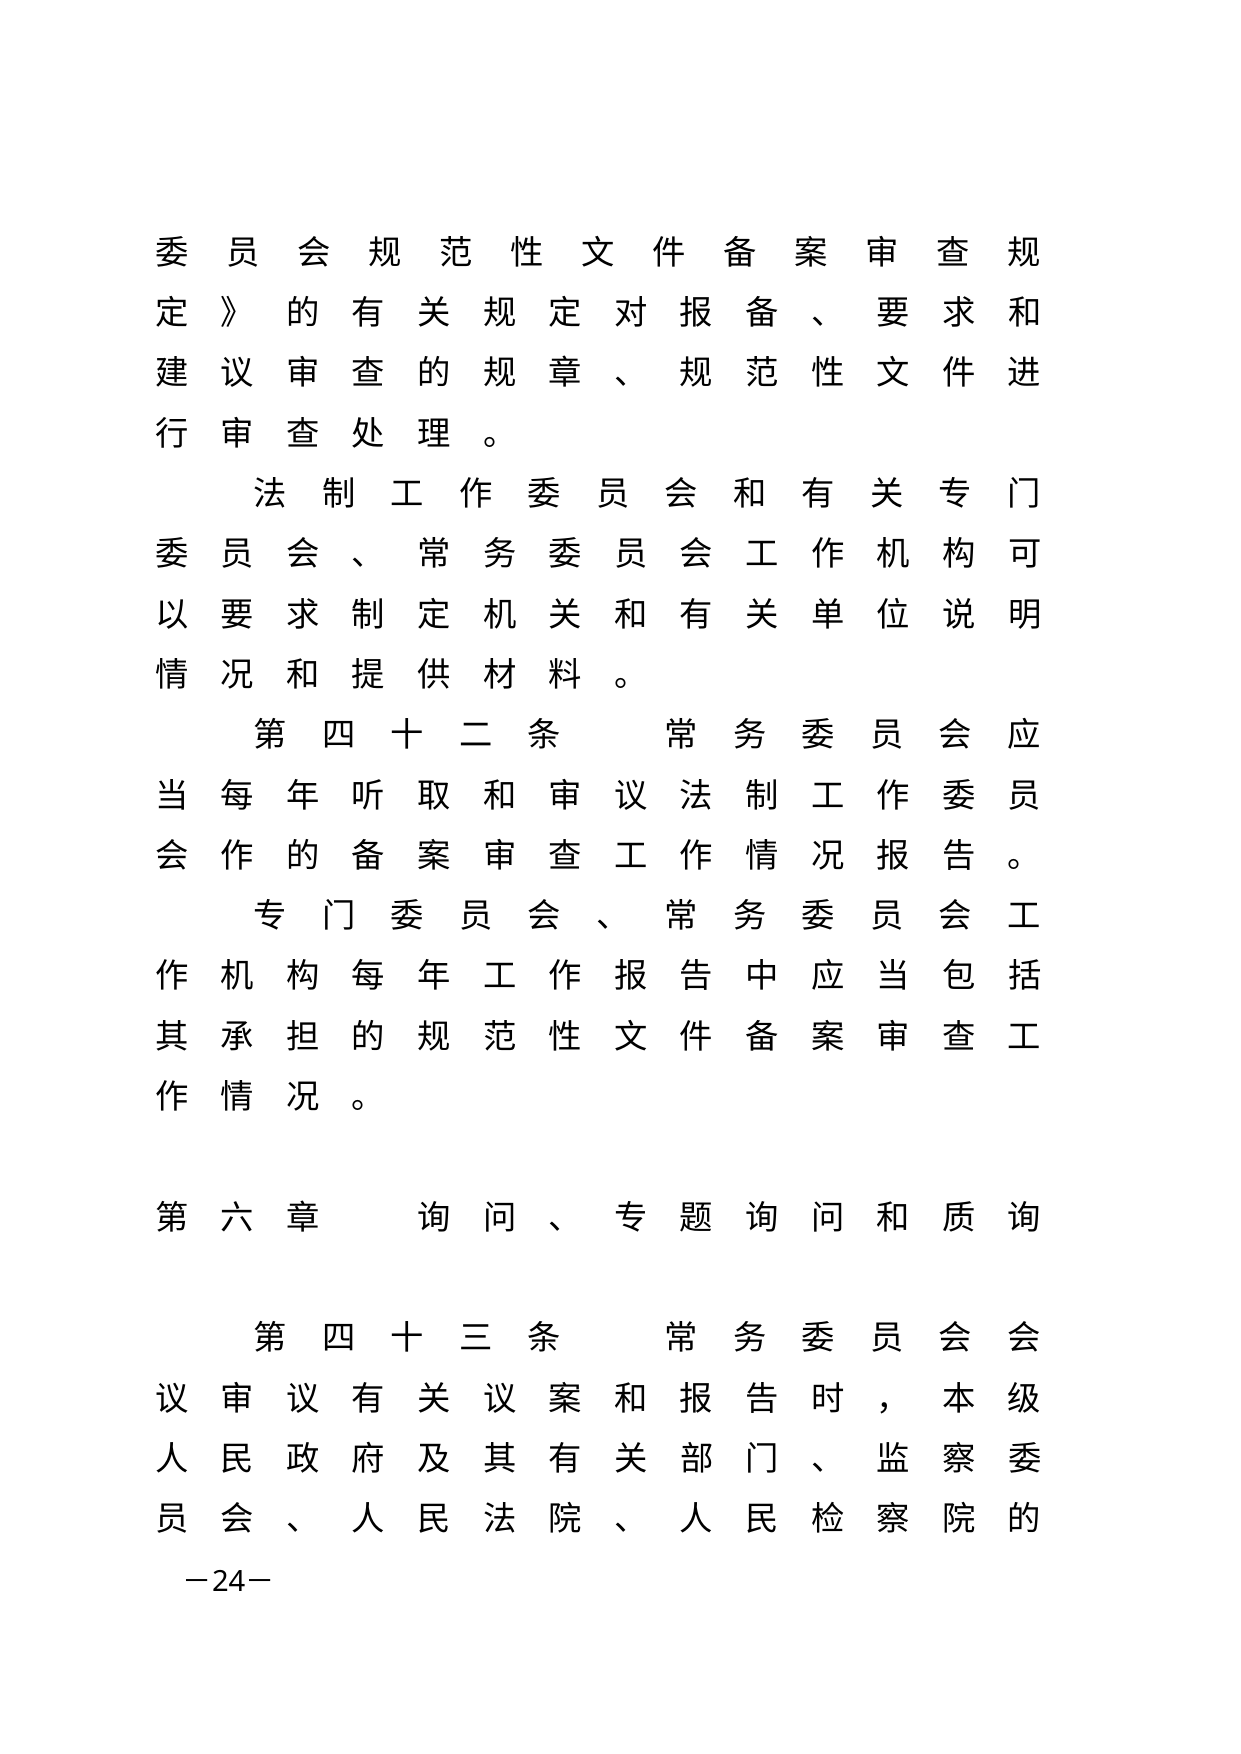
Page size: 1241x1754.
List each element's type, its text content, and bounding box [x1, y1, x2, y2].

text 第四十二条 常务委员会应当每年听取和审议法制工作委员会作的备案审查工作情况报告。 [155, 702, 1073, 883]
text 第四十一条 法制工作委员会和有关专门委员会、常务委员会工作机构应当依照全国人民代表大会常务委员会有关决定、国务院《法规规章备案审查条例》、《陕西省各级人民代表大会常务委员会规范性文件备案审查规定》的有关规定对报备、要求和建议审查的规章、规范性文件进行审查处理。 [155, 219, 1073, 461]
text 第四十三条 常务委员会会议审议有关议案和报告时，本级人民政府及其有关部门、监察委员会、人民法院、人民检察院的负责人应当按照常务委员会办事机构的通知列席会议，听取审议意见，回答询问。 [155, 1305, 1073, 1546]
text 法制工作委员会和有关专门委员会、常务委员会工作机构可以要求制定机关和有关单位说明情况和提供材料。 [155, 461, 1073, 702]
text 专门委员会、常务委员会工作机构每年工作报告中应当包括其承担的规范性文件备案审查工作情况。 [155, 883, 1073, 1124]
text 第六章 询问、专题询问和质询 [155, 1184, 1073, 1245]
